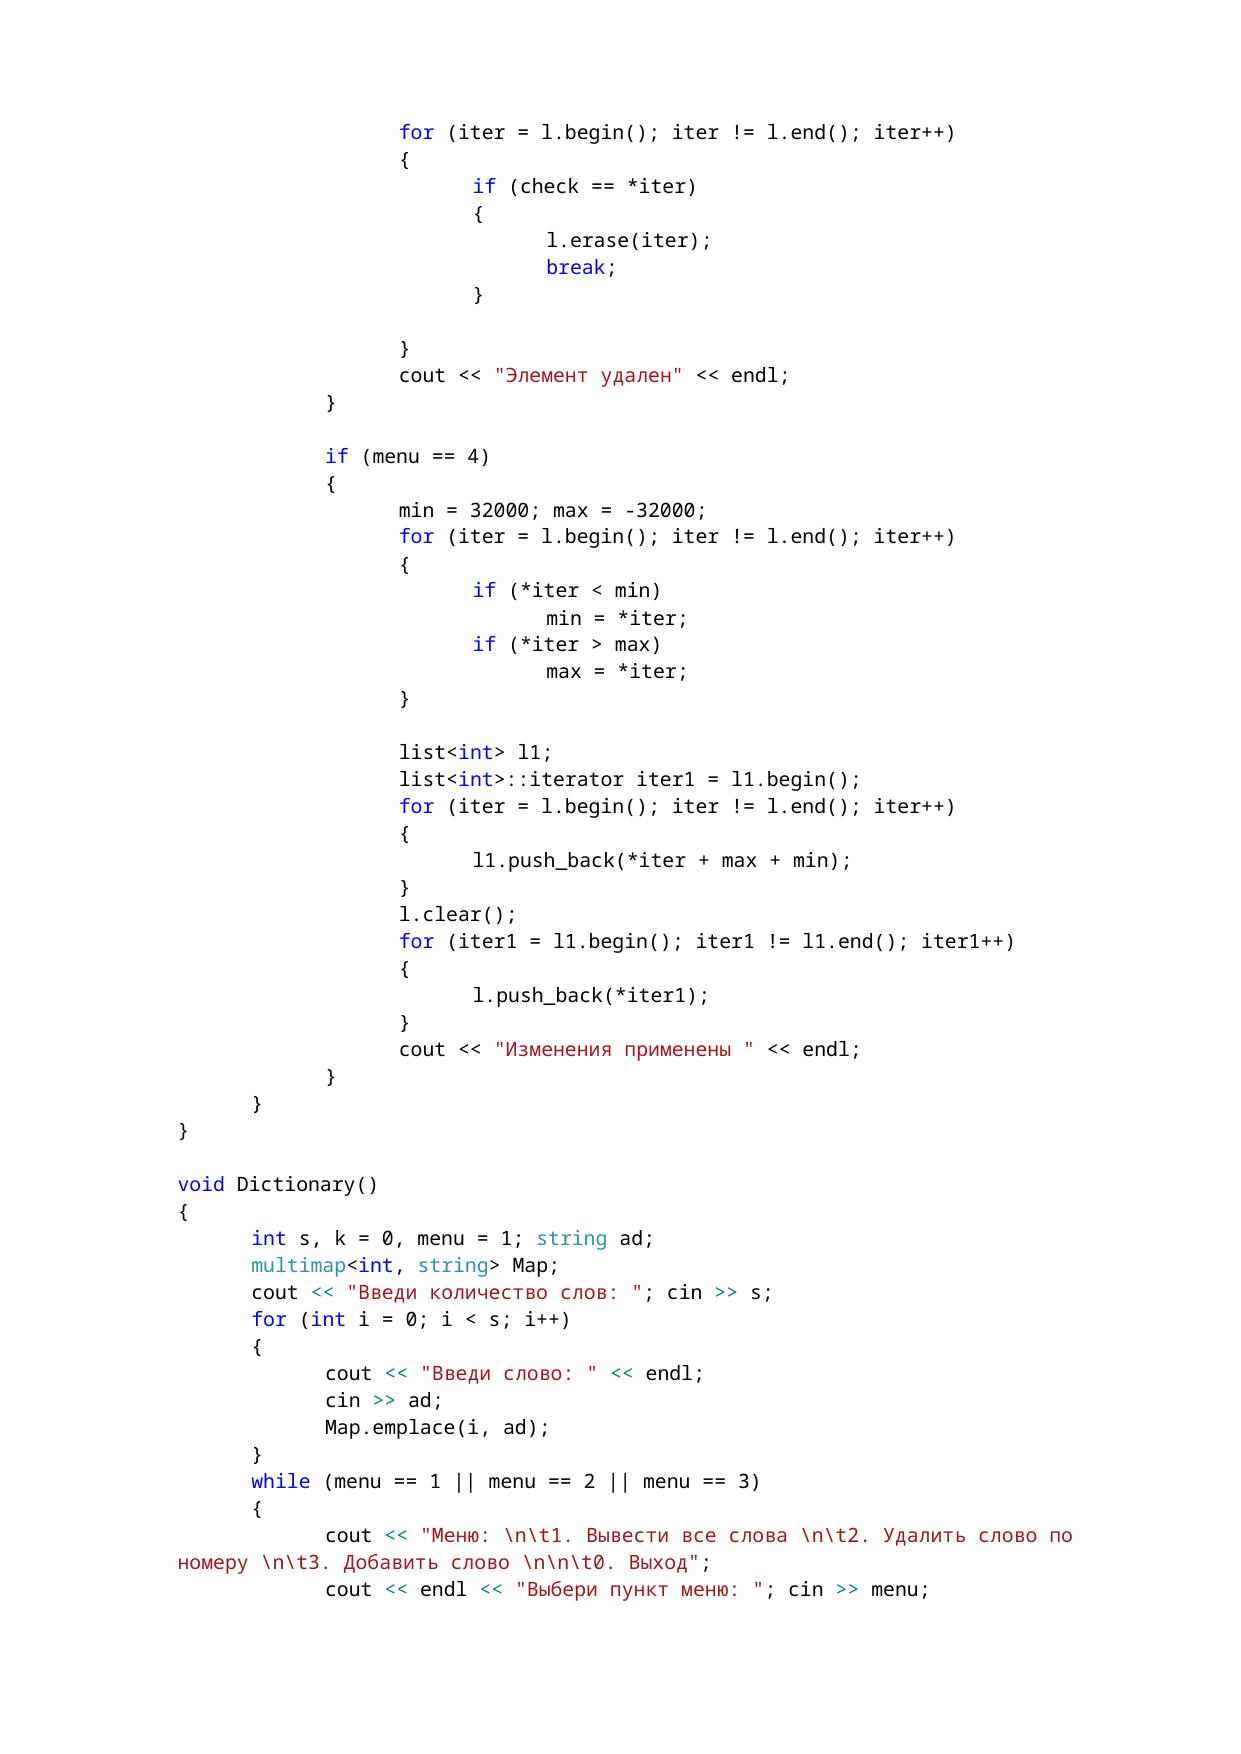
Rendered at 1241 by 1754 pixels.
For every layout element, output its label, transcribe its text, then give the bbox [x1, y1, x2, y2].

text Map.emplace(i, ad); [177, 1413, 1152, 1440]
text { [177, 819, 1152, 847]
text } [177, 1116, 1152, 1143]
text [177, 118, 1152, 145]
text cout << "Элемент удален" << endl; [177, 361, 1152, 388]
text cout << "Изменения применены " << endl; [177, 1035, 1152, 1062]
text } [177, 1062, 1152, 1089]
text min = *iter; [177, 604, 1152, 631]
text l.push_back(*iter1); [177, 981, 1152, 1008]
text } [177, 388, 1152, 415]
text cout << "Введи количество слов: "; cin >> s; [177, 1278, 1152, 1305]
text } [177, 334, 1152, 361]
text for (iter = l.begin(); iter != l.end(); iter++) [177, 523, 1152, 550]
text min = 32000; max = -32000; [177, 496, 1152, 523]
text l1.push_back(*iter + max + min); [177, 847, 1152, 873]
text cout << endl << "Выбери пункт меню: "; cin >> menu; [177, 1575, 1152, 1602]
text if (*iter < min) [177, 577, 1152, 604]
text cout << "Введи слово: " << endl; [177, 1359, 1152, 1386]
text l.clear(); [177, 901, 1152, 927]
text cout << "Меню: \n\t1. Вывести все слова \n\t2. Удалить слово по номеру \n\t3. Добавить слово \n\n\t0. Выход"; [177, 1521, 1152, 1575]
text } [177, 1089, 1152, 1116]
text } [177, 280, 1152, 307]
text cin >> ad; [177, 1386, 1152, 1413]
text for (int i = 0; i < s; i++) [177, 1305, 1152, 1332]
text l.erase(iter); [177, 226, 1152, 253]
text } [177, 685, 1152, 712]
text { [177, 199, 1152, 226]
text multimap<int, string> Map; [177, 1251, 1152, 1278]
text } [177, 1008, 1152, 1035]
text max = *iter; [177, 658, 1152, 685]
text { [177, 1494, 1152, 1521]
text { [177, 954, 1152, 981]
text for (iter = l.begin(); iter != l.end(); iter++) [177, 793, 1152, 819]
text for (iter1 = l1.begin(); iter1 != l1.end(); iter1++) [177, 927, 1152, 954]
text if (*iter > max) [177, 631, 1152, 658]
text list<int> l1; [177, 739, 1152, 766]
text void Dictionary() [177, 1170, 1152, 1197]
text { [177, 1332, 1152, 1359]
text list<int>::iterator iter1 = l1.begin(); [177, 766, 1152, 793]
text int s, k = 0, menu = 1; string ad; [177, 1224, 1152, 1251]
text { [177, 145, 1152, 172]
text if (check == *iter) [177, 172, 1152, 199]
text { [177, 1197, 1152, 1224]
text while (menu == 1 || menu == 2 || menu == 3) [177, 1467, 1152, 1494]
text } [177, 873, 1152, 901]
text { [177, 550, 1152, 577]
text { [177, 469, 1152, 496]
text if (menu == 4) [177, 442, 1152, 469]
text break; [177, 253, 1152, 280]
text } [177, 1440, 1152, 1467]
